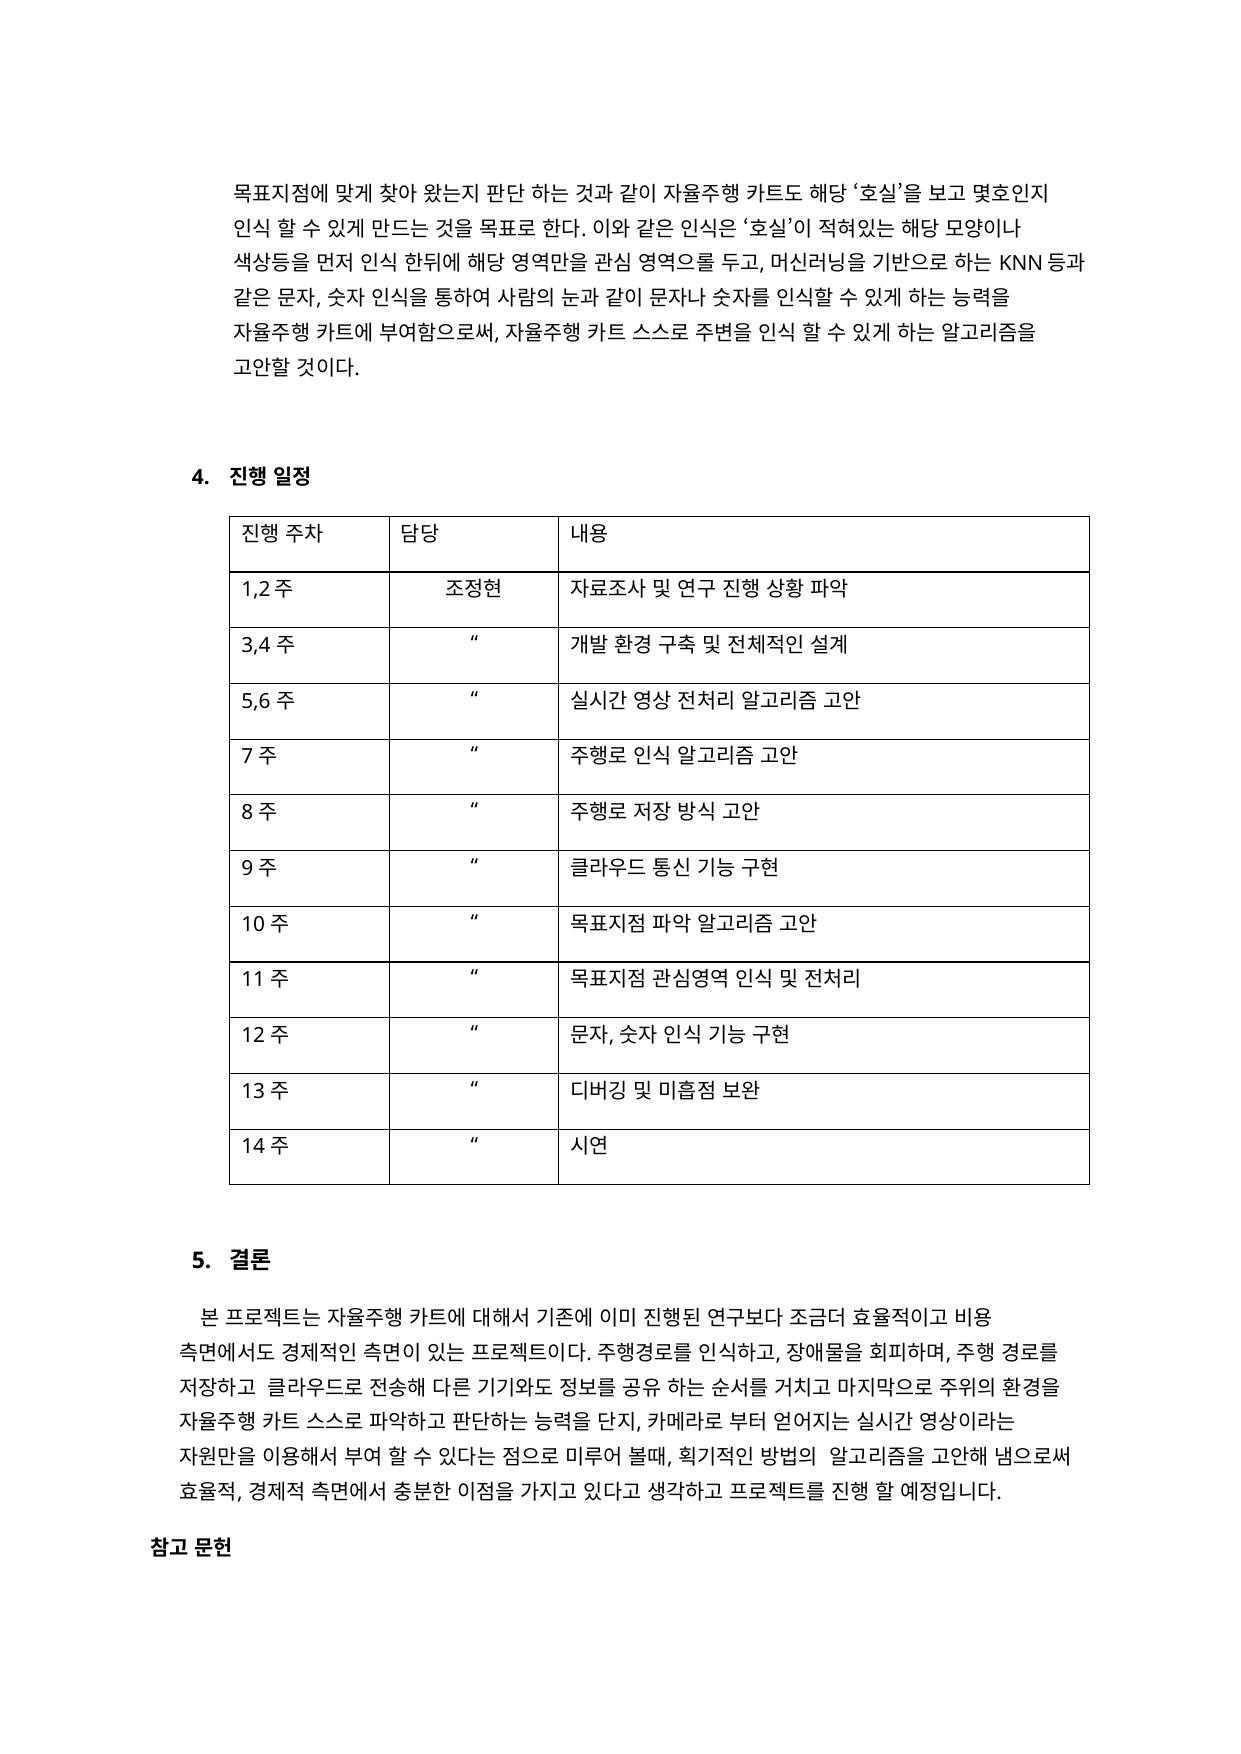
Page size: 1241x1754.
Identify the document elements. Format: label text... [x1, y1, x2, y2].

table_cell 개발 환경 구축 및 전체적인 설계 [559, 628, 1089, 683]
text 본 프로젝트는 자율주행 카트에 대해서 기존에 이미 진행된 연구보다 조금더 효율적이고 비용 측면에서도 경제적인 측면이 있는 프로젝트이다. 주행경로를 인식하고, 장애물을 회피하며, 주행 경로를 저장하고 클라우드로 전송해 다른 기기와도 정보를 공유 하는 순서를 거치고 마지막으로 주위의 환경을 자율주행 카트 스스로 파악하고 판단하는 능력을 단지, 카메라로 부터 얻어지는 실시간 영상이라는 자원만을 이용해서 부여 할 수 있다는 점으로 미루어 볼때, 획기적인 방법의 알고리즘을 고안해 냄으로써 효율적, 경제적 측면에서 충분한 이점을 가지고 있다고 생각하고 프로젝트를 진행 할 예정입니다. [179, 1301, 1090, 1505]
table_cell 8 주 [230, 795, 389, 850]
table_cell “ [390, 684, 558, 738]
table_cell 7 주 [230, 740, 389, 794]
table_cell 시연 [559, 1130, 1089, 1184]
table_cell 1,2주 [230, 573, 389, 627]
table_cell 12 주 [230, 1018, 389, 1073]
table_cell 11 주 [230, 963, 389, 1017]
table_cell 문자, 숫자 인식 기능 구현 [559, 1018, 1089, 1073]
table_cell “ [390, 963, 558, 1017]
table_cell 3,4 주 [230, 628, 389, 683]
list 결론 [192, 1242, 1090, 1276]
table_cell 10 주 [230, 907, 389, 961]
table_cell 클라우드 통신 기능 구현 [559, 851, 1089, 906]
table_cell 13 주 [230, 1074, 389, 1129]
table_cell “ [390, 740, 558, 794]
table_cell 조정현 [390, 573, 558, 627]
table_cell 목표지점 관심영역 인식 및 전처리 [559, 963, 1089, 1017]
table_cell “ [390, 1130, 558, 1184]
table_header 담당 [390, 517, 558, 571]
table_cell 주행로 저장 방식 고안 [559, 795, 1089, 850]
table_cell “ [390, 851, 558, 906]
table_cell “ [390, 1018, 558, 1073]
table_cell 실시간 영상 전처리 알고리즘 고안 [559, 684, 1089, 738]
text 참고 문헌 [150, 1531, 1090, 1561]
table_cell 9 주 [230, 851, 389, 906]
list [233, 177, 1090, 381]
list 진행 일정 [192, 460, 1090, 490]
table_cell “ [390, 1074, 558, 1129]
table_cell “ [390, 795, 558, 850]
table_cell 디버깅 및 미흡점 보완 [559, 1074, 1089, 1129]
table_cell 주행로 인식 알고리즘 고안 [559, 740, 1089, 794]
table_cell 14 주 [230, 1130, 389, 1184]
table_header 내용 [559, 517, 1089, 571]
table_header 진행 주차 [230, 517, 389, 571]
table_cell “ [390, 907, 558, 961]
table_cell 5,6 주 [230, 684, 389, 738]
table_cell “ [390, 628, 558, 683]
table_cell 자료조사 및 연구 진행 상황 파악 [559, 573, 1089, 627]
table_cell 목표지점 파악 알고리즘 고안 [559, 907, 1089, 961]
